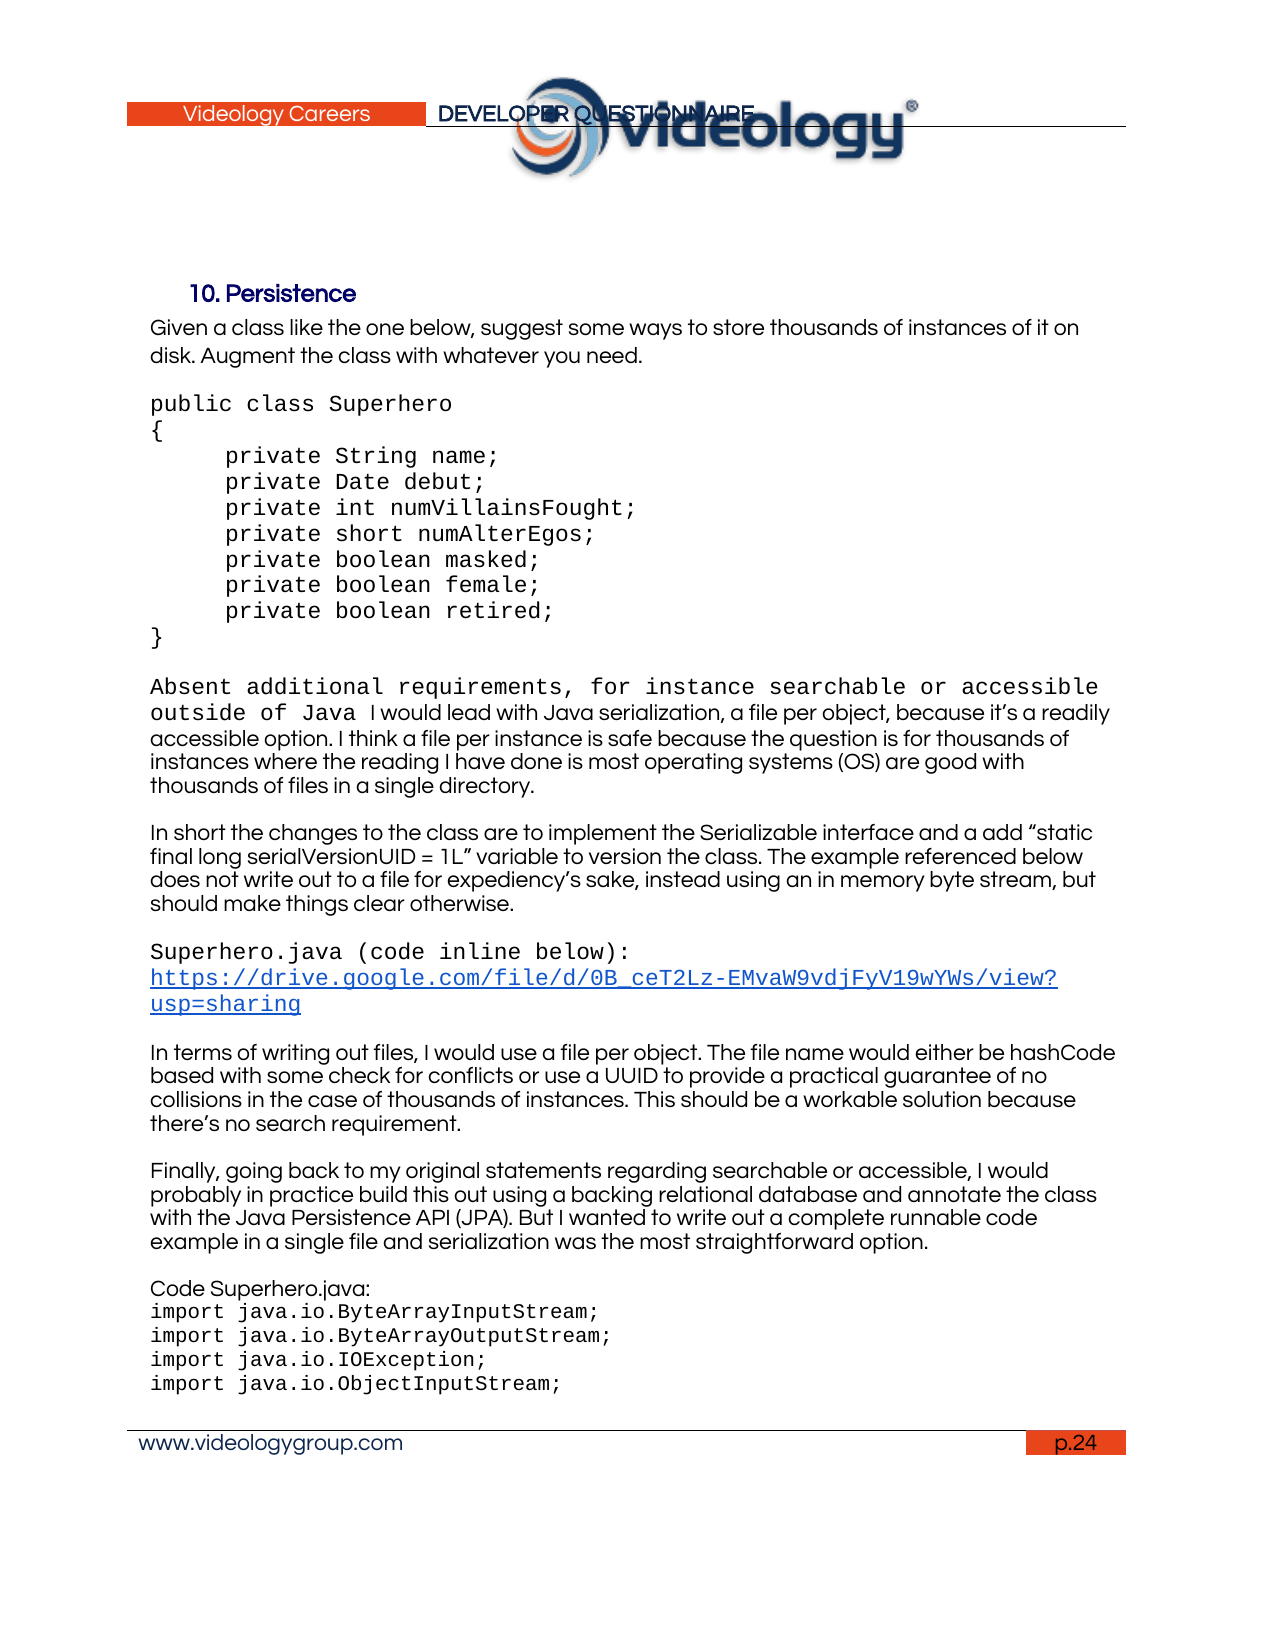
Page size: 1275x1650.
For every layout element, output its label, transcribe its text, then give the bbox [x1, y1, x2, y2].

text private boolean masked; [150, 548, 1125, 574]
text { [150, 418, 1125, 444]
text import java.io.IOException; [150, 1349, 1125, 1372]
picture [506, 127, 920, 183]
text import java.io.ByteArrayInputStream; [150, 1302, 1125, 1325]
text } [150, 626, 1125, 652]
text private short numAlterEgos; [150, 522, 1125, 548]
text import java.io.ObjectInputStream; [150, 1372, 1125, 1396]
picture [578, 108, 588, 119]
text In short the changes to the class are to implement the Serializable interface and a add “static final long serialVersionUID = 1L” variable to version the class. The example referenced below does not write out to a file for expediency’s sake, instead using an in memory byte stream, but should make things clear otherwise. [150, 822, 1125, 916]
text private boolean female; [150, 574, 1125, 600]
text public class Superhero [150, 392, 1125, 418]
text private Date debut; [150, 470, 1125, 496]
text private boolean retired; [150, 600, 1125, 626]
text Code Superhero.java: [150, 1278, 1125, 1302]
text Absent additional requirements, for instance searchable or accessible outside of Java I would lead with Java serialization, a file per object, because it’s a readily accessible option. I think a file per instance is safe because the question is for thousands of instances where the reading I have done is most operating systems (OS) are good with thousands of files in a single directory. [150, 675, 1125, 798]
picture [506, 76, 920, 126]
text Given a class like the one below, suggest some ways to store thousands of instances of it on disk. Augment the class with whatever you need. [150, 317, 1125, 368]
text import java.io.ByteArrayOutputStream; [150, 1325, 1125, 1349]
text private int numVillainsFought; [150, 496, 1125, 522]
subtitle Persistence [187, 281, 1125, 307]
text private String name; [150, 444, 1125, 470]
text In terms of writing out files, I would use a file per object. The file name would either be hashCode based with some check for conflicts or use a UUID to provide a practical guarantee of no collisions in the case of thousands of instances. This should be a workable solution because there’s no search requirement. [150, 1041, 1125, 1136]
text Superhero.java (code inline below): https://drive.google.com/file/d/0B_ceT2Lz-EMvaW9vdjFyV19wYWs/view?usp=sharing [150, 940, 1125, 1018]
text Finally, going back to my original statements regarding searchable or accessible, I would probably in practice build this out using a backing relational database and annotate the class with the Java Persistence API (JPA). But I wanted to write out a complete runnable code example in a single file and serialization was the most straightforward option. [150, 1160, 1125, 1254]
